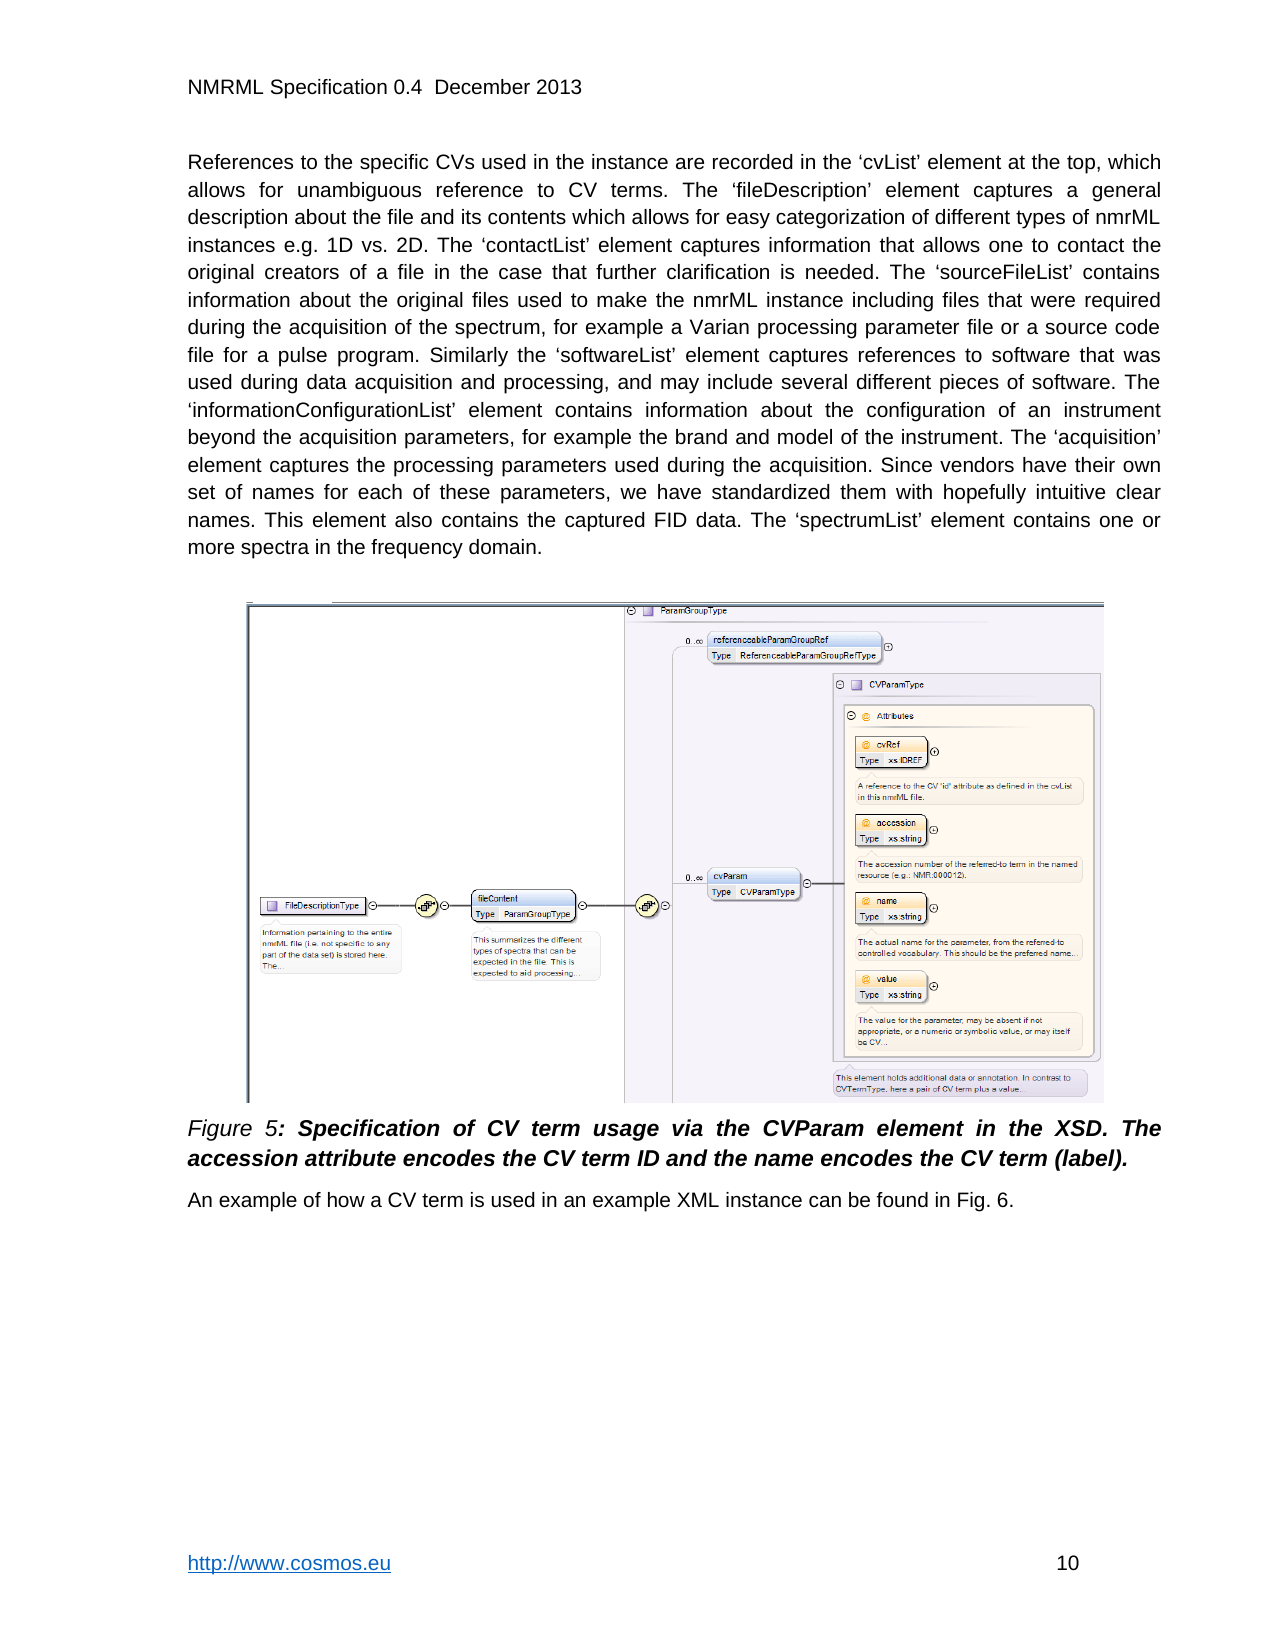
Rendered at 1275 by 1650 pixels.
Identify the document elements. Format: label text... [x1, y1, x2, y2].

text An example of how a CV term is used in an example XML instance can be found in Fig. 6. [187, 1188, 1162, 1212]
text Figure 5: Specification of CV term usage via the CVParam element in the XSD. The accession attribute encodes the CV term ID and the name encodes the CV term (label). [187, 1115, 1162, 1172]
picture [246, 602, 1104, 1103]
text References to the specific CVs used in the instance are recorded in the ‘cvList’ element at the top, which allows for unambiguous reference to CV terms. The ‘fileDescription’ element captures a general description about the file and its contents which allows for easy categorization of different types of nmrML instances e.g. 1D vs. 2D. The ‘contactList’ element captures information that allows one to contact the original creators of a file in the case that further clarification is needed. The ‘sourceFileList’ contains information about the original files used to make the nmrML instance including files that were required during the acquisition of the spectrum, for example a Varian processing parameter file or a source code file for a pulse program. Similarly the ‘softwareList’ element captures references to software that was used during data acquisition and processing, and may include several different pieces of software. The ‘informationConfigurationList’ element contains information about the configuration of an instrument beyond the acquisition parameters, for example the brand and model of the instrument. The ‘acquisition’ element captures the processing parameters used during the acquisition. Since vendors have their own set of names for each of these parameters, we have standardized them with hopefully intuitive clear names. This element also contains the captured FID data. The ‘spectrumList’ element contains one or more spectra in the frequency domain. [187, 150, 1162, 559]
